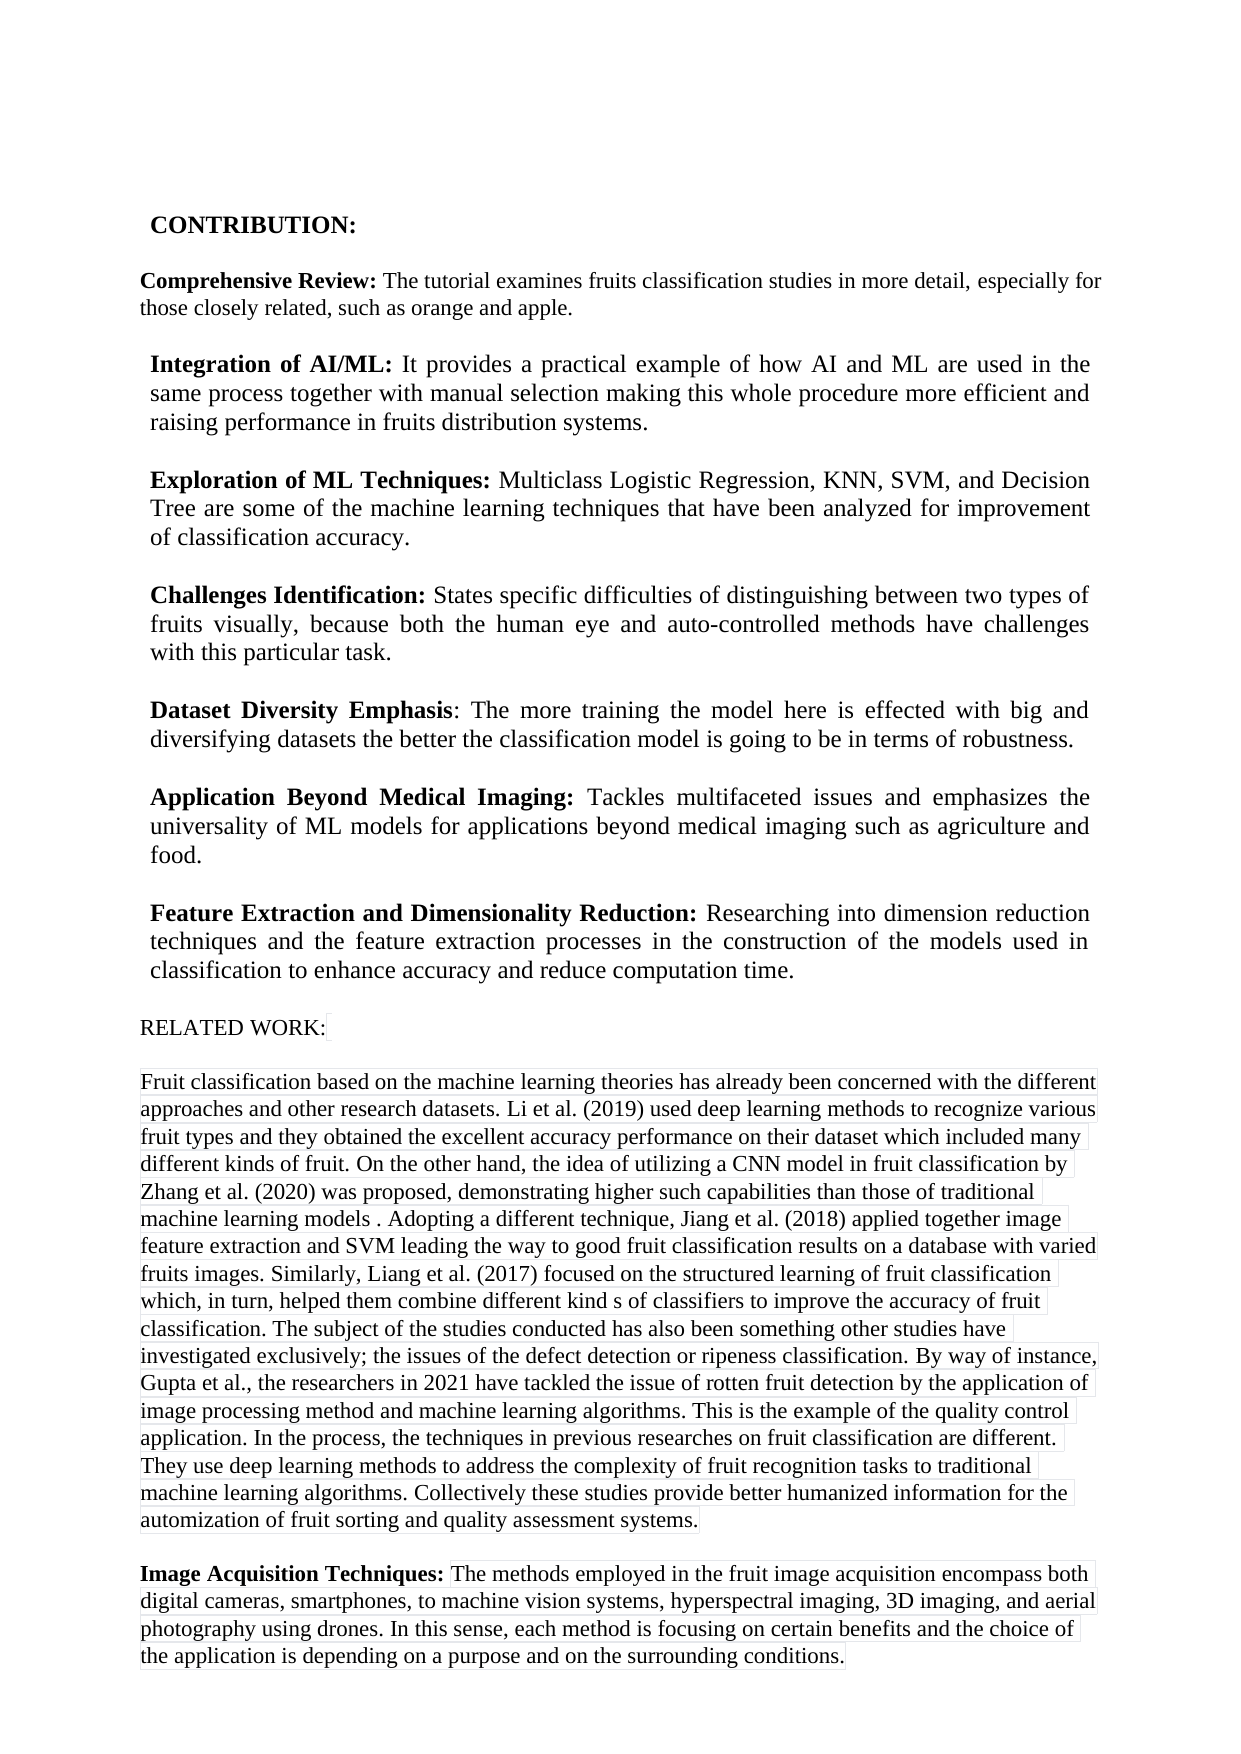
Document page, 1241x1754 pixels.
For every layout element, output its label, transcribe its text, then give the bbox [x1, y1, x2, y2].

text Challenges Identification: States specific difficulties of distinguishing between two types of fruits visually, because both the human eye and auto-controlled methods have challenges with this particular task. [150, 580, 1090, 666]
text Dataset Diversity Emphasis: The more training the model here is effected with big and diversifying datasets the better the classification model is going to be in terms of robustness. [150, 696, 1090, 753]
text Exploration of ML Techniques: Multiclass Logistic Regression, KNN, SVM, and Decision Tree are some of the machine learning techniques that have been analyzed for improvement of classification accuracy. [150, 465, 1090, 551]
text Image Acquisition Techniques: The methods employed in the fruit image acquisition encompass both digital cameras, smartphones, to machine vision systems, hyperspectral imaging, 3D imaging, and aerial photography using drones. In this sense, each method is focusing on certain benefits and the choice of the application is depending on a purpose and on the surrounding conditions. [141, 1588, 1097, 1614]
subtitle CONTRIBUTION: [150, 210, 1103, 239]
text Image Acquisition Techniques: The methods employed in the fruit image acquisition encompass both digital cameras, smartphones, to machine vision systems, hyperspectral imaging, 3D imaging, and aerial photography using drones. In this sense, each method is focusing on certain benefits and the choice of the application is depending on a purpose and on the surrounding conditions. [141, 1616, 1080, 1641]
text Application Beyond Medical Imaging: Tackles multifaceted issues and emphasizes the universality of ML models for applications beyond medical imaging such as agriculture and food. [150, 782, 1091, 868]
text Image Acquisition Techniques: The methods employed in the fruit image acquisition encompass both digital cameras, smartphones, to machine vision systems, hyperspectral imaging, 3D imaging, and aerial photography using drones. In this sense, each method is focusing on certain benefits and the choice of the application is depending on a purpose and on the surrounding conditions. [846, 1560, 1103, 1669]
text Feature Extraction and Dimensionality Reduction: Researching into dimension reduction techniques and the feature extraction processes in the construction of the models used in classification to enhance accuracy and reduce computation time. [150, 898, 1090, 984]
text Comprehensive Review: The tutorial examines fruits classification studies in more detail, especially for those closely related, such as orange and apple. [139, 267, 1103, 320]
text RELATED WORK: Fruit classification based on the machine learning theories has already been concerned with the different approaches and other research datasets. Li et al. (2019) used deep learning methods to recognize various fruit types and they obtained the excellent accuracy performance on their dataset which included many different kinds of fruit. On the other hand, the idea of utilizing a CNN model in fruit classification by Zhang et al. (2020) was proposed, demonstrating higher such capabilities than those of traditional machine learning models . Adopting a different technique, Jiang et al. (2018) applied together image feature extraction and SVM leading the way to good fruit classification results on a database with varied fruits images. Similarly, Liang et al. (2017) focused on the structured learning of fruit classification which, in turn, helped them combine different kind s of classifiers to improve the accuracy of fruit classification. The subject of the studies conducted has also been something other studies have investigated exclusively; the issues of the defect detection or ripeness classification. By way of instance, Gupta et al., the researchers in 2021 have tackled the issue of rotten fruit detection by the application of image processing method and machine learning algorithms. This is the example of the quality control application. In the process, the techniques in previous researches on fruit classification are different. They use deep learning methods to address the complexity of fruit recognition tasks to traditional machine learning algorithms. Collectively these studies provide better humanized information for the automization of fruit sorting and quality assessment systems. [139, 1014, 1103, 1533]
text Integration of AI/ML: It provides a practical example of how AI and ML are used in the same process together with manual selection making this whole procedure more efficient and raising performance in fruits distribution systems. [150, 349, 1090, 435]
